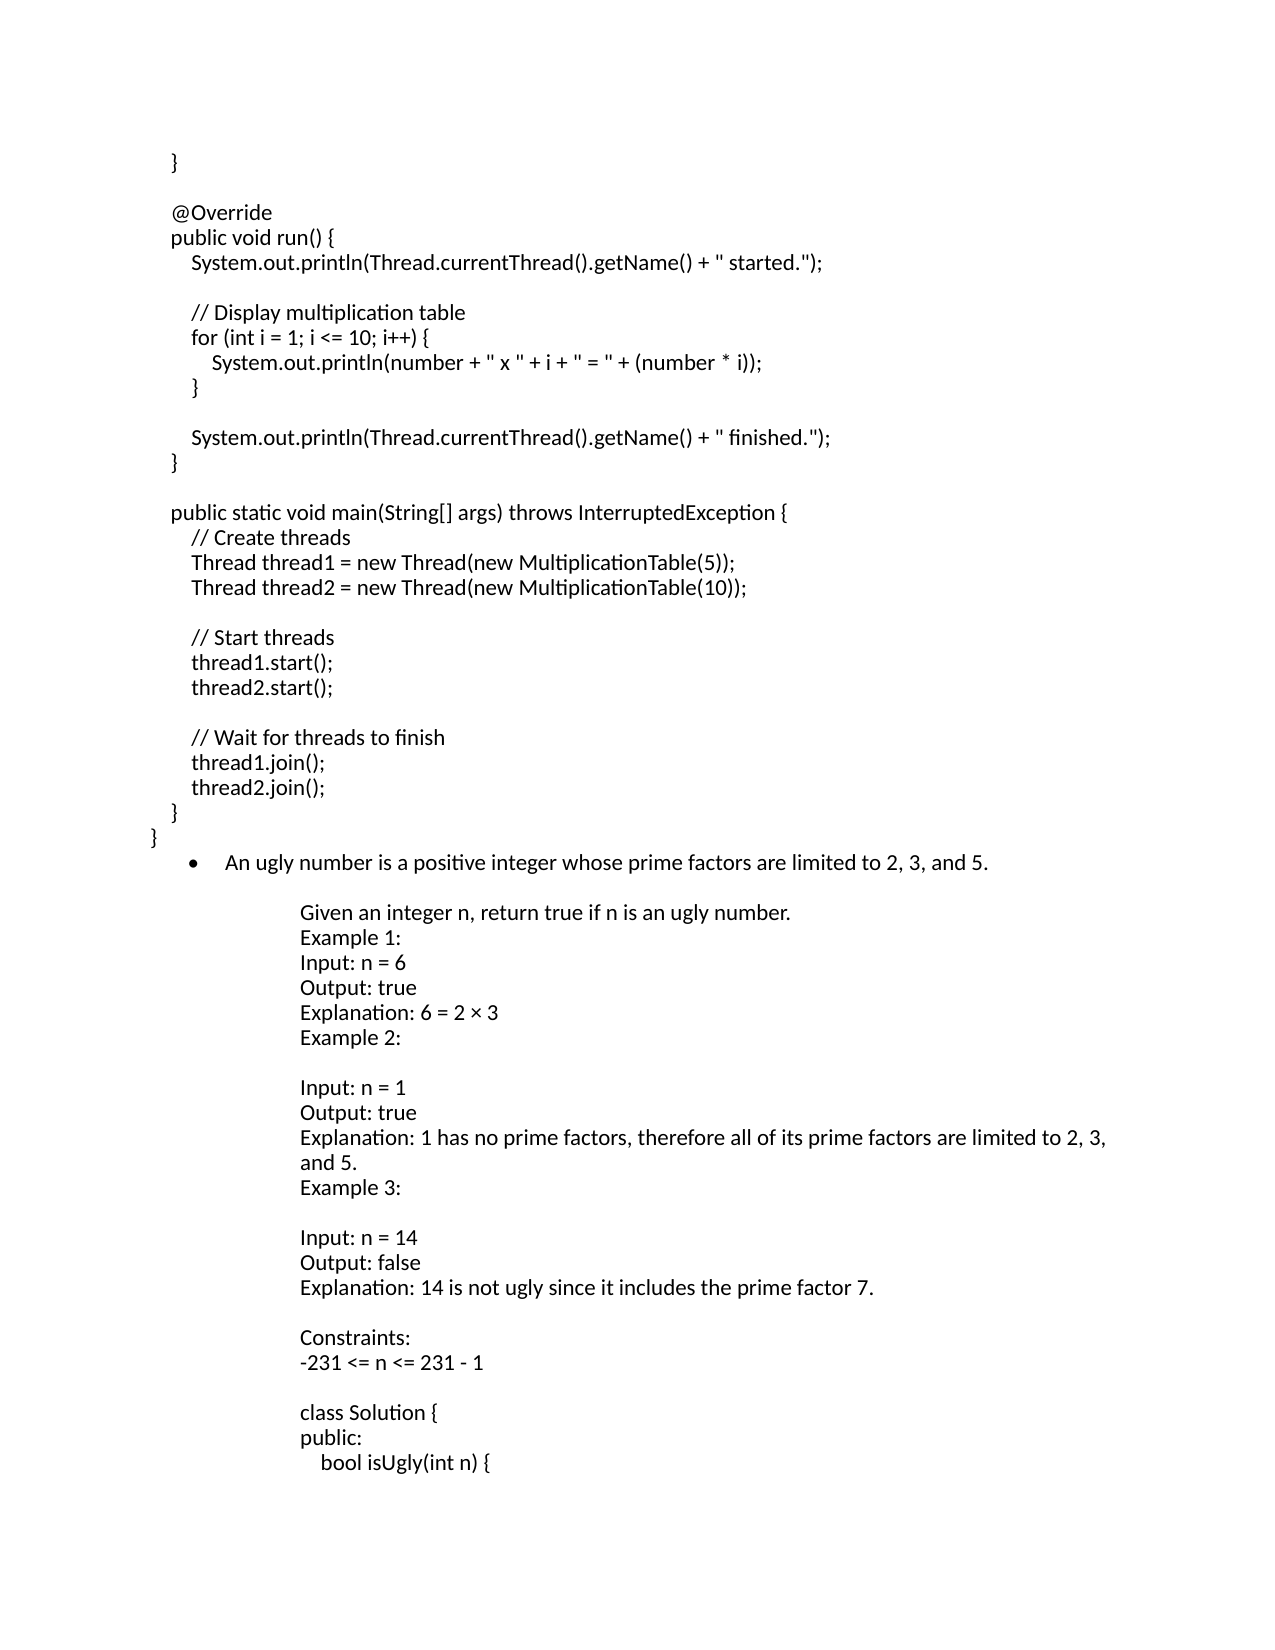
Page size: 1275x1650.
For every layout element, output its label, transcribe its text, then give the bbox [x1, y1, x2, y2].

text } [150, 800, 1125, 825]
text Example 2: [300, 1025, 1125, 1050]
text } [150, 450, 1125, 475]
text thread2.start(); [150, 675, 1125, 700]
text Input: n = 1 [300, 1075, 1125, 1100]
text } [150, 150, 1125, 175]
text Thread thread1 = new Thread(new MultiplicationTable(5)); [150, 550, 1125, 575]
text System.out.println(Thread.currentThread().getName() + " started."); [150, 250, 1125, 275]
text thread1.start(); [150, 650, 1125, 675]
text Example 3: [300, 1175, 1125, 1200]
text public void run() { [150, 225, 1125, 250]
text Explanation: 1 has no prime factors, therefore all of its prime factors are limited to 2, 3, and 5. [300, 1125, 1125, 1175]
text System.out.println(number + " x " + i + " = " + (number * i)); [150, 350, 1125, 375]
text Explanation: 6 = 2 × 3 [300, 1000, 1125, 1025]
text class Solution { [300, 1400, 1125, 1425]
text public static void main(String[] args) throws InterruptedException { [150, 500, 1125, 525]
text Constraints: [300, 1325, 1125, 1350]
text public: [300, 1425, 1125, 1450]
text // Display multiplication table [150, 300, 1125, 325]
text for (int i = 1; i <= 10; i++) { [150, 325, 1125, 350]
text thread1.join(); [150, 750, 1125, 775]
text Output: true [300, 975, 1125, 1000]
text thread2.join(); [150, 775, 1125, 800]
text Output: false [300, 1250, 1125, 1275]
text } [150, 375, 1125, 400]
text bool isUgly(int n) { [300, 1450, 1125, 1475]
text // Create threads [150, 525, 1125, 550]
text Explanation: 14 is not ugly since it includes the prime factor 7. [300, 1275, 1125, 1300]
text Input: n = 14 [300, 1225, 1125, 1250]
text } [150, 825, 1125, 850]
text // Wait for threads to finish [150, 725, 1125, 750]
text @Override [150, 200, 1125, 225]
text System.out.println(Thread.currentThread().getName() + " finished."); [150, 425, 1125, 450]
text Example 1: [300, 925, 1125, 950]
text Thread thread2 = new Thread(new MultiplicationTable(10)); [150, 575, 1125, 600]
text Input: n = 6 [300, 950, 1125, 975]
text -231 <= n <= 231 - 1 [300, 1350, 1125, 1375]
text // Start threads [150, 625, 1125, 650]
list An ugly number is a positive integer whose prime factors are limited to 2, 3, and 5. [187, 850, 1125, 875]
text Output: true [300, 1100, 1125, 1125]
text Given an integer n, return true if n is an ugly number. [300, 900, 1125, 925]
